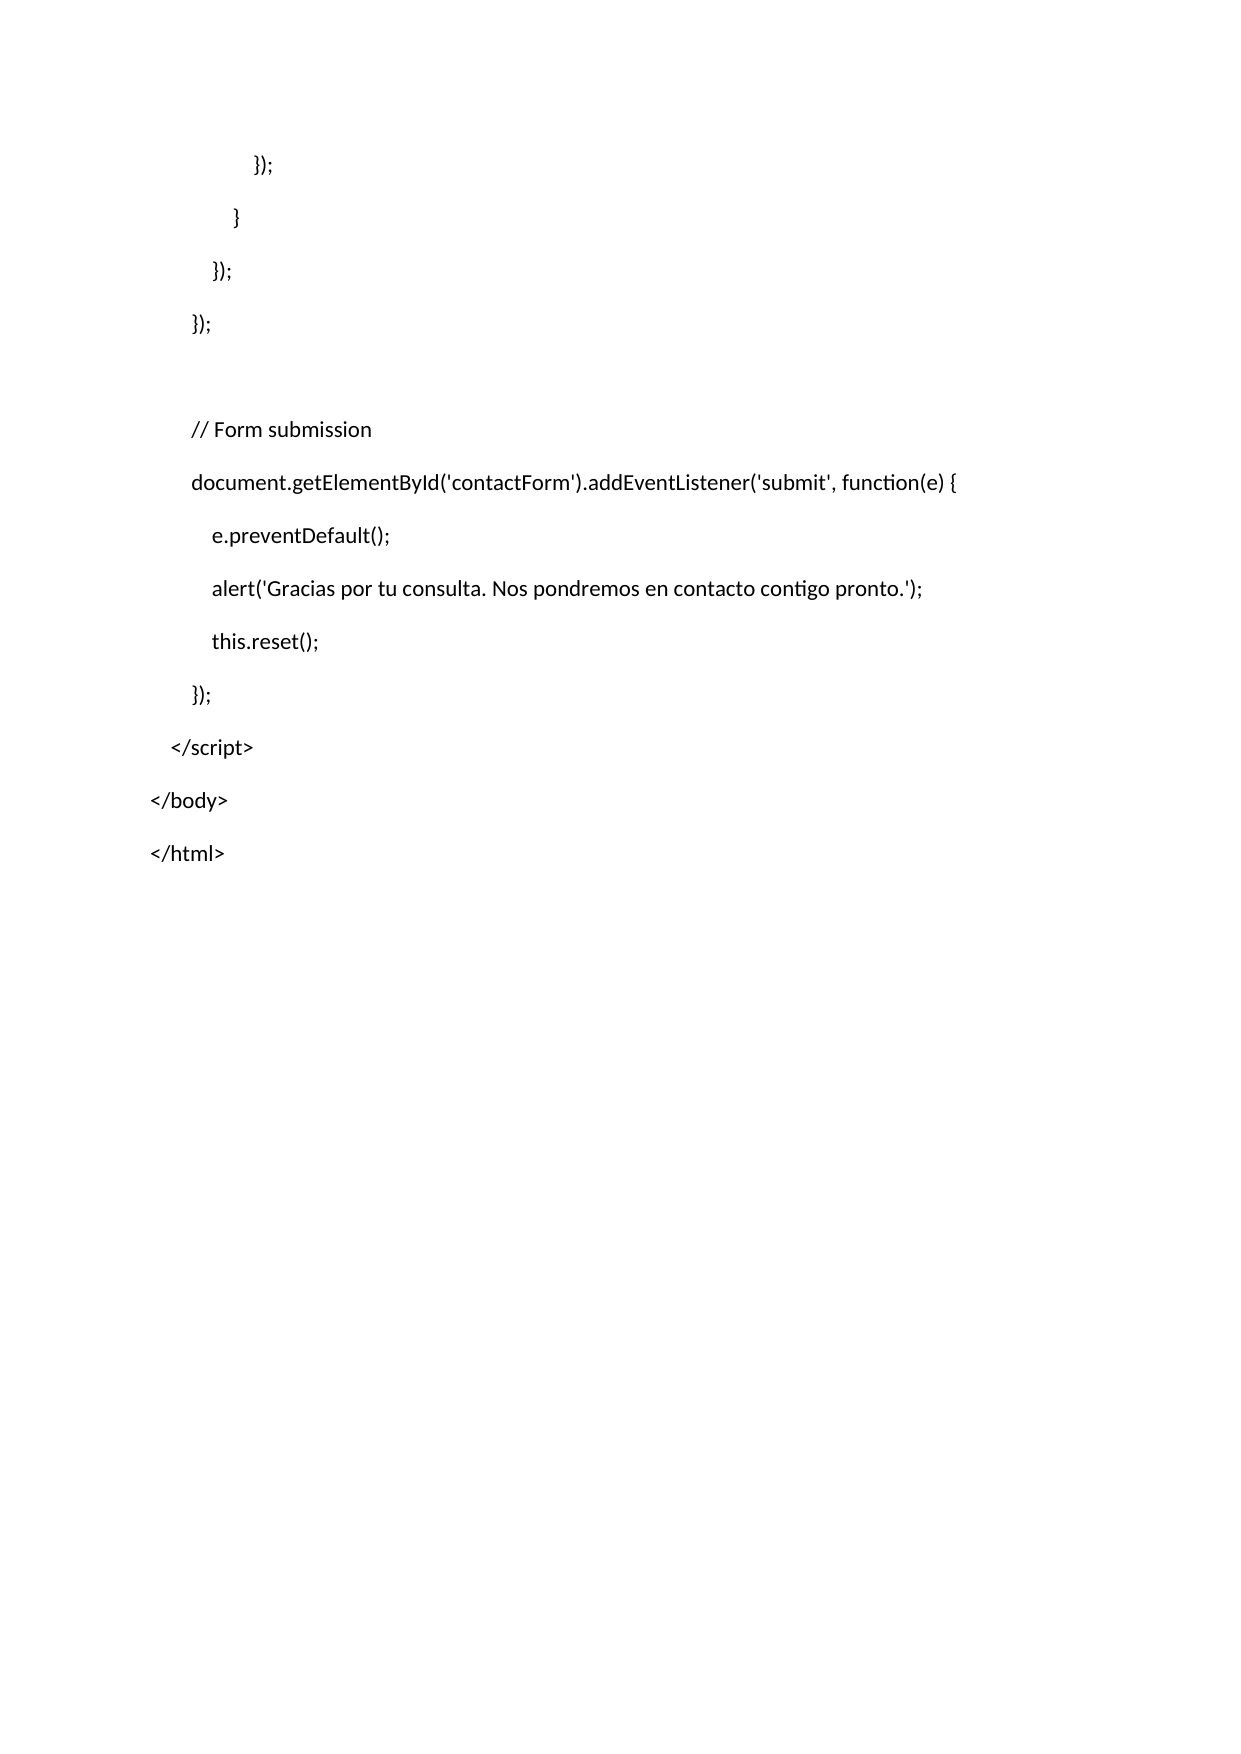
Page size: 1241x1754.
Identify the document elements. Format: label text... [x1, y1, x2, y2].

text this.reset(); [150, 627, 1090, 655]
text </html> [150, 839, 1090, 867]
text </body> [150, 786, 1090, 814]
text }); [150, 680, 1090, 708]
text </script> [150, 733, 1090, 761]
text e.preventDefault(); [150, 521, 1090, 549]
text // Form submission [150, 415, 1090, 443]
text }); [150, 309, 1090, 337]
text }); [150, 150, 1090, 178]
text document.getElementById('contactForm').addEventListener('submit', function(e) { [150, 468, 1090, 496]
text } [150, 203, 1090, 231]
text }); [150, 256, 1090, 284]
text alert('Gracias por tu consulta. Nos pondremos en contacto contigo pronto.'); [150, 574, 1090, 602]
